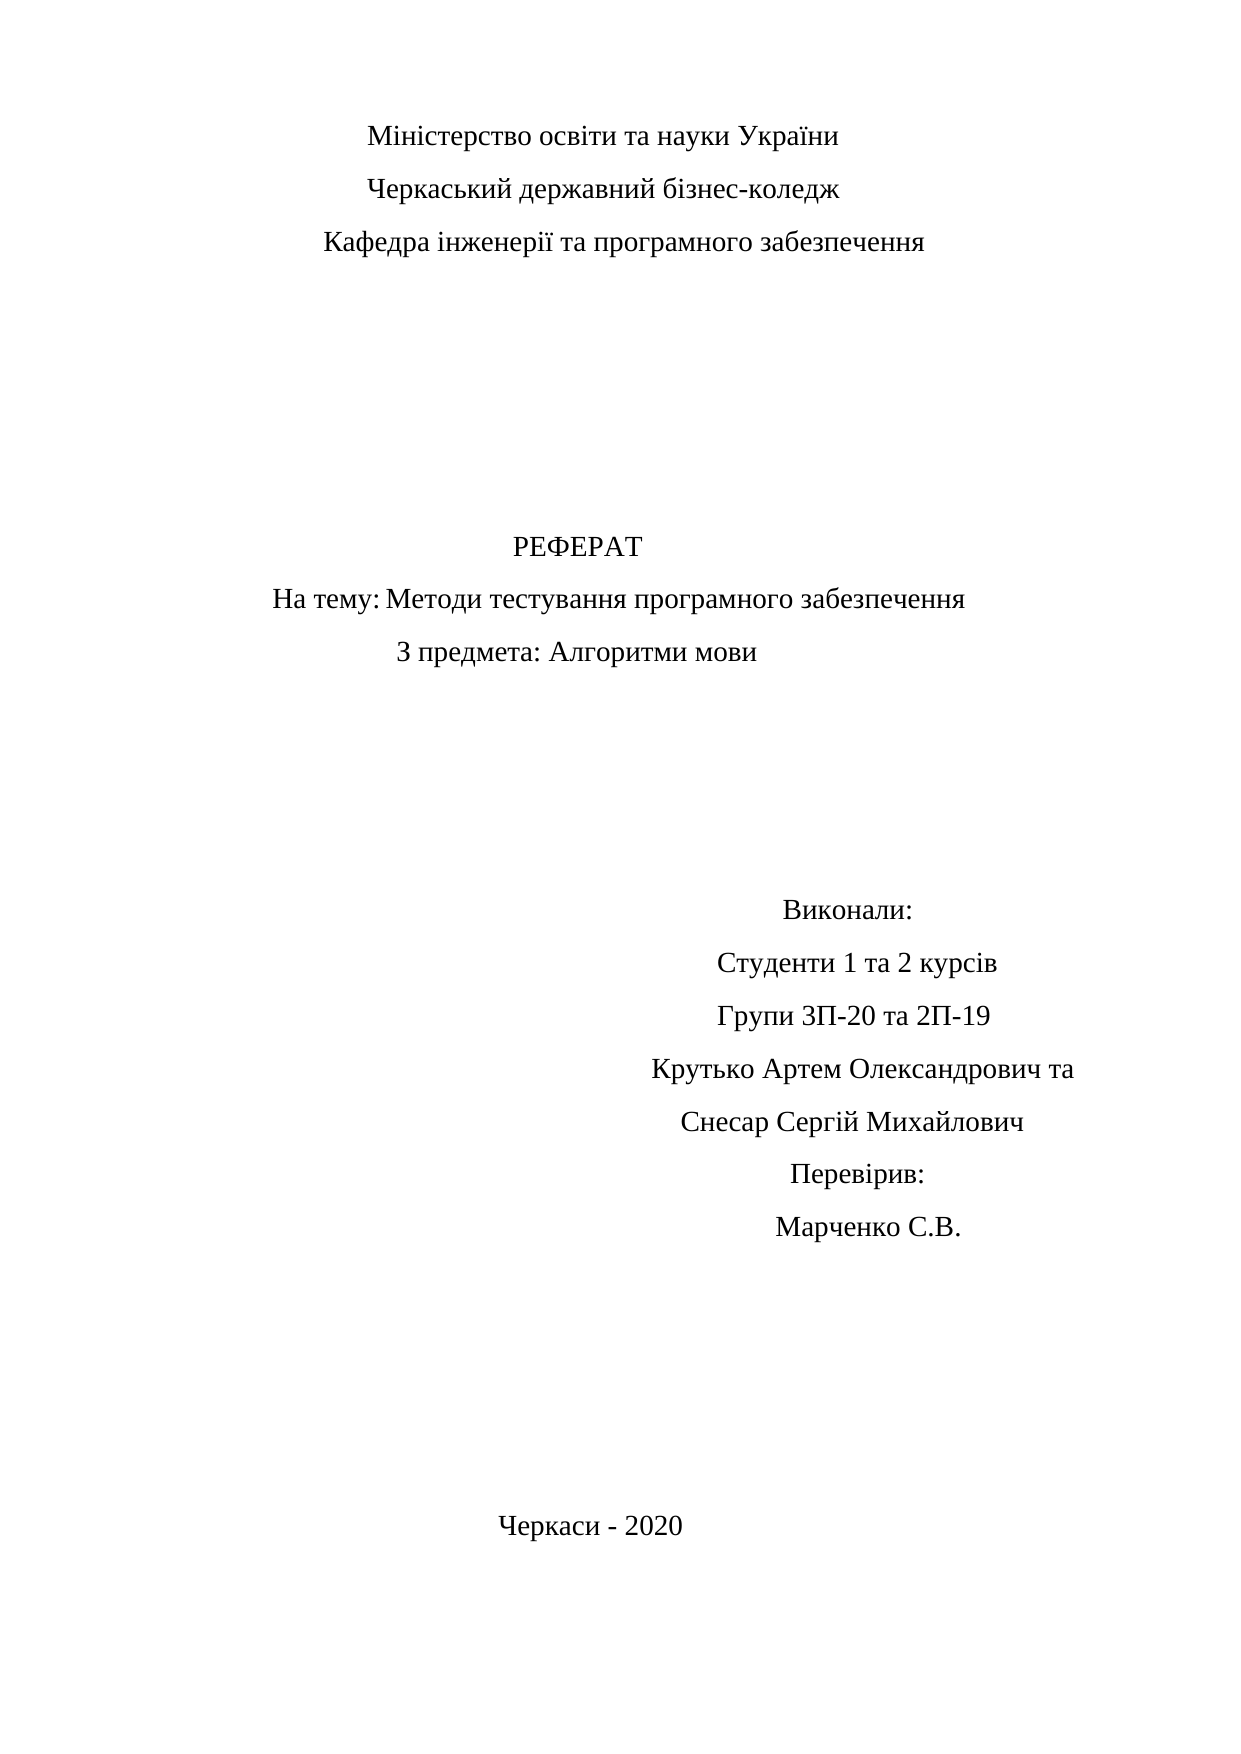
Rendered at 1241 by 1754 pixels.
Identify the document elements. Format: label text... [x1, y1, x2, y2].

text На тему: Методи тестування програмного забезпечення [177, 582, 1152, 615]
text Кафедра інженерії та програмного забезпечення [177, 224, 1152, 257]
text Групи 3П-20 та 2П-19 [177, 998, 1152, 1032]
text Черкаський державний бізнес-коледж [177, 171, 1152, 204]
text РЕФЕРАТ [177, 529, 1152, 562]
text Марченко С.В. [177, 1209, 1152, 1243]
text Студенти 1 та 2 курсів [177, 945, 1152, 979]
text Крутько Артем Олександрович та [177, 1051, 1152, 1084]
text Виконали: [177, 892, 1152, 926]
text Черкаси - 2020 [177, 1508, 1152, 1542]
text Перевірив: [177, 1157, 1152, 1190]
text Міністерство освіти та науки України [177, 118, 1152, 152]
text З предмета: Алгоритми мови [177, 634, 1152, 668]
text Снесар Сергій Михайлович [177, 1104, 1152, 1137]
